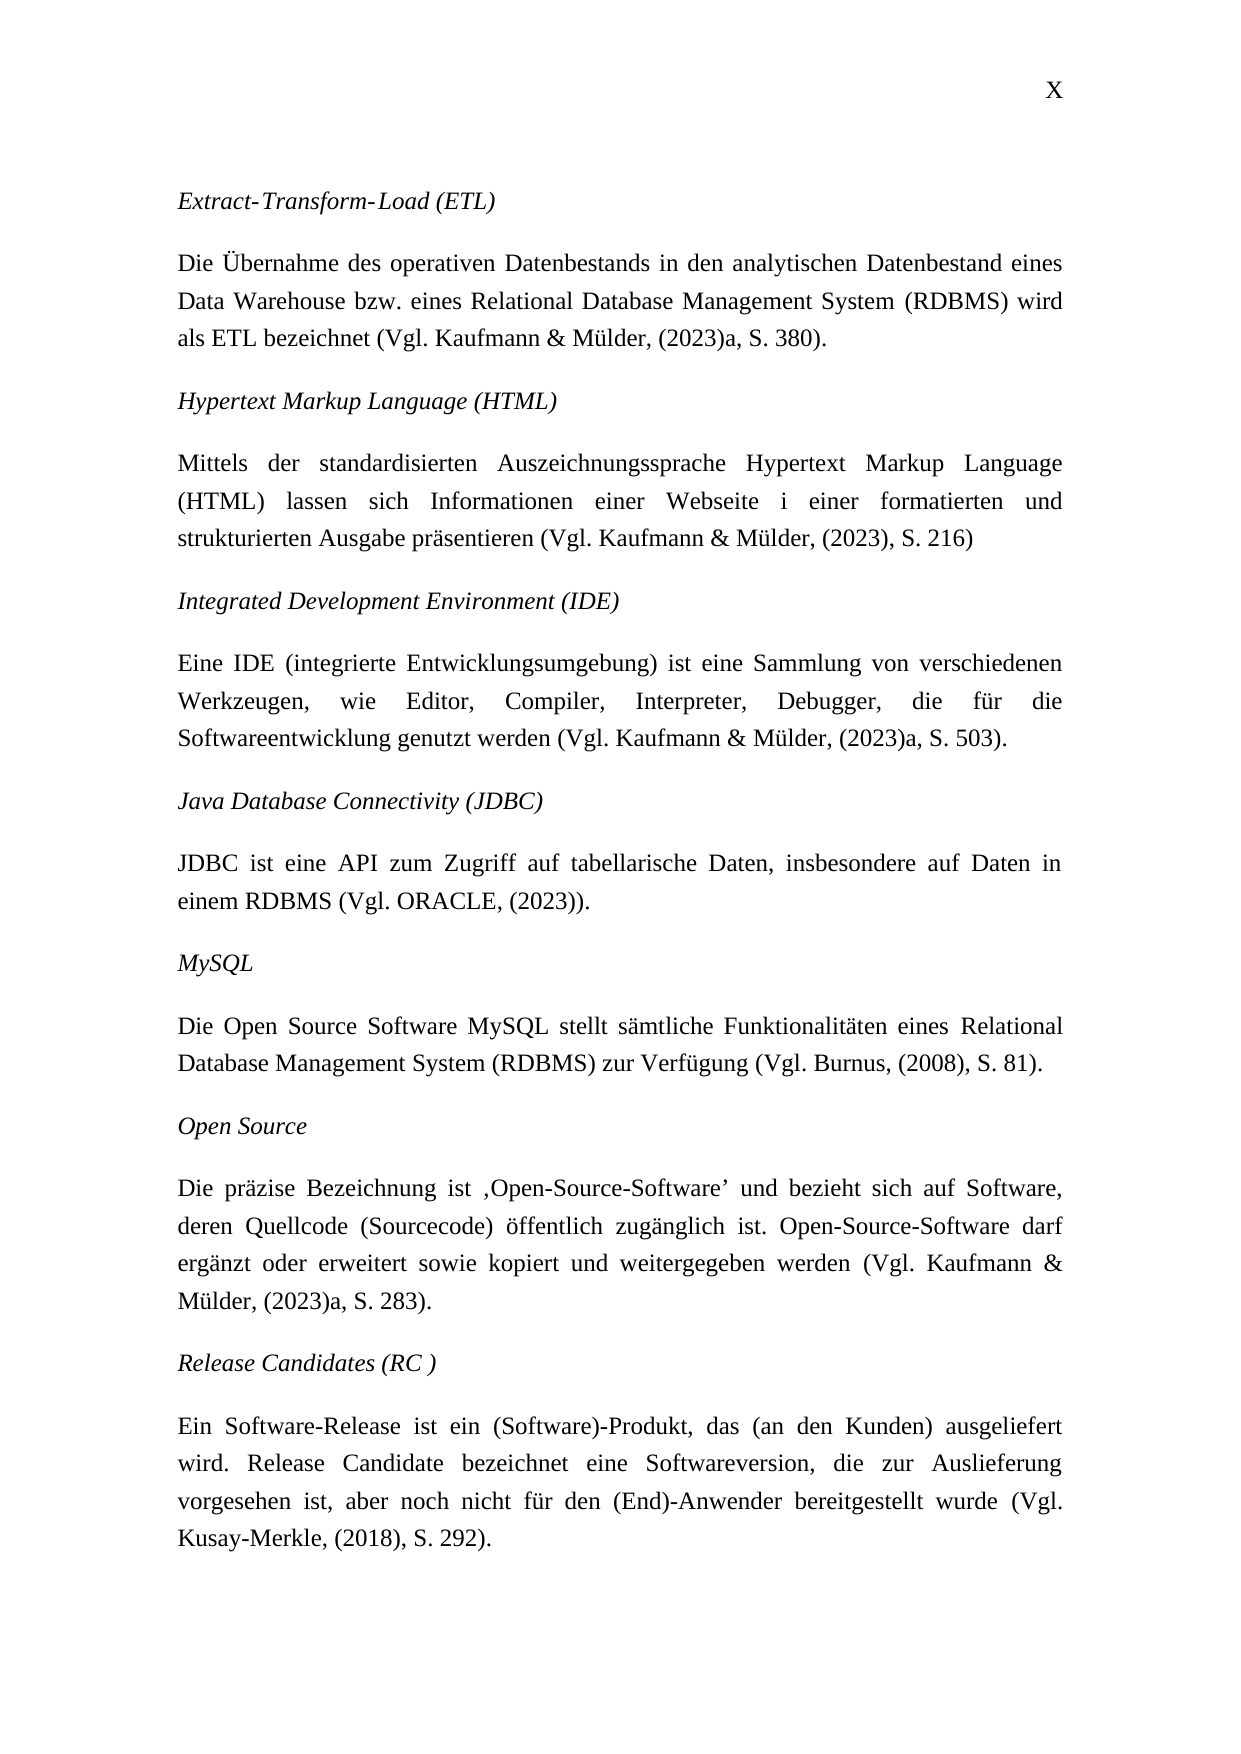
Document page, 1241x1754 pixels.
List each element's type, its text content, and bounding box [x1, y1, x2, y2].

text Extract-Transform-Load (ETL) [177, 177, 1063, 215]
text Mittels der standardisierten Auszeichnungssprache Hypertext Markup Language (HTML) lassen sich Informationen einer Webseite i einer formatierten und strukturierten Ausgabe präsentieren (Vgl. Kaufmann & Mülder, (2023), S. 216) [177, 440, 1063, 552]
text Ein Software-Release ist ein (Software)-Produkt, das (an den Kunden) ausgeliefert wird. Release Candidate bezeichnet eine Softwareversion, die zur Auslieferung vorgesehen ist, aber noch nicht für den (End)-Anwender bereitgestellt wurde (Vgl. Kusay-Merkle, (2018), S. 292). [177, 1402, 1063, 1552]
text Die Open Source Software MySQL stellt sämtliche Funktionalitäten eines Relational Database Management System (RDBMS) zur Verfügung (Vgl. Burnus, (2008), S. 81). [177, 1002, 1063, 1077]
text JDBC ist eine API zum Zugriff auf tabellarische Daten, insbesondere auf Daten in einem RDBMS (Vgl. ORACLE, (2023)). [177, 840, 1063, 915]
text Eine IDE (integrierte Entwicklungsumgebung) ist eine Sammlung von verschiedenen Werkzeugen, wie Editor, Compiler, Interpreter, Debugger, die für die Softwareentwicklung genutzt werden (Vgl. Kaufmann & Mülder, (2023)a, S. 503). [177, 640, 1063, 752]
text Release Candidates (RC ) [177, 1340, 1063, 1377]
text MySQL [177, 940, 1063, 977]
text Integrated Development Environment (IDE) [177, 577, 1063, 615]
text Die präzise Bezeichnung ist ‚Open-Source-Software’ und bezieht sich auf Software, deren Quellcode (Sourcecode) öffentlich zugänglich ist. Open-Source-Software darf ergänzt oder erweitert sowie kopiert und weitergegeben werden (Vgl. Kaufmann & Mülder, (2023)a, S. 283). [177, 1165, 1063, 1315]
text Die Übernahme des operativen Datenbestands in den analytischen Datenbestand eines Data Warehouse bzw. eines Relational Database Management System (RDBMS) wird als ETL bezeichnet (Vgl. Kaufmann & Mülder, (2023)a, S. 380). [177, 240, 1063, 352]
text Open Source [177, 1102, 1063, 1140]
text Java Database Connectivity (JDBC) [177, 777, 1063, 815]
text Hypertext Markup Language (HTML) [177, 377, 1063, 415]
